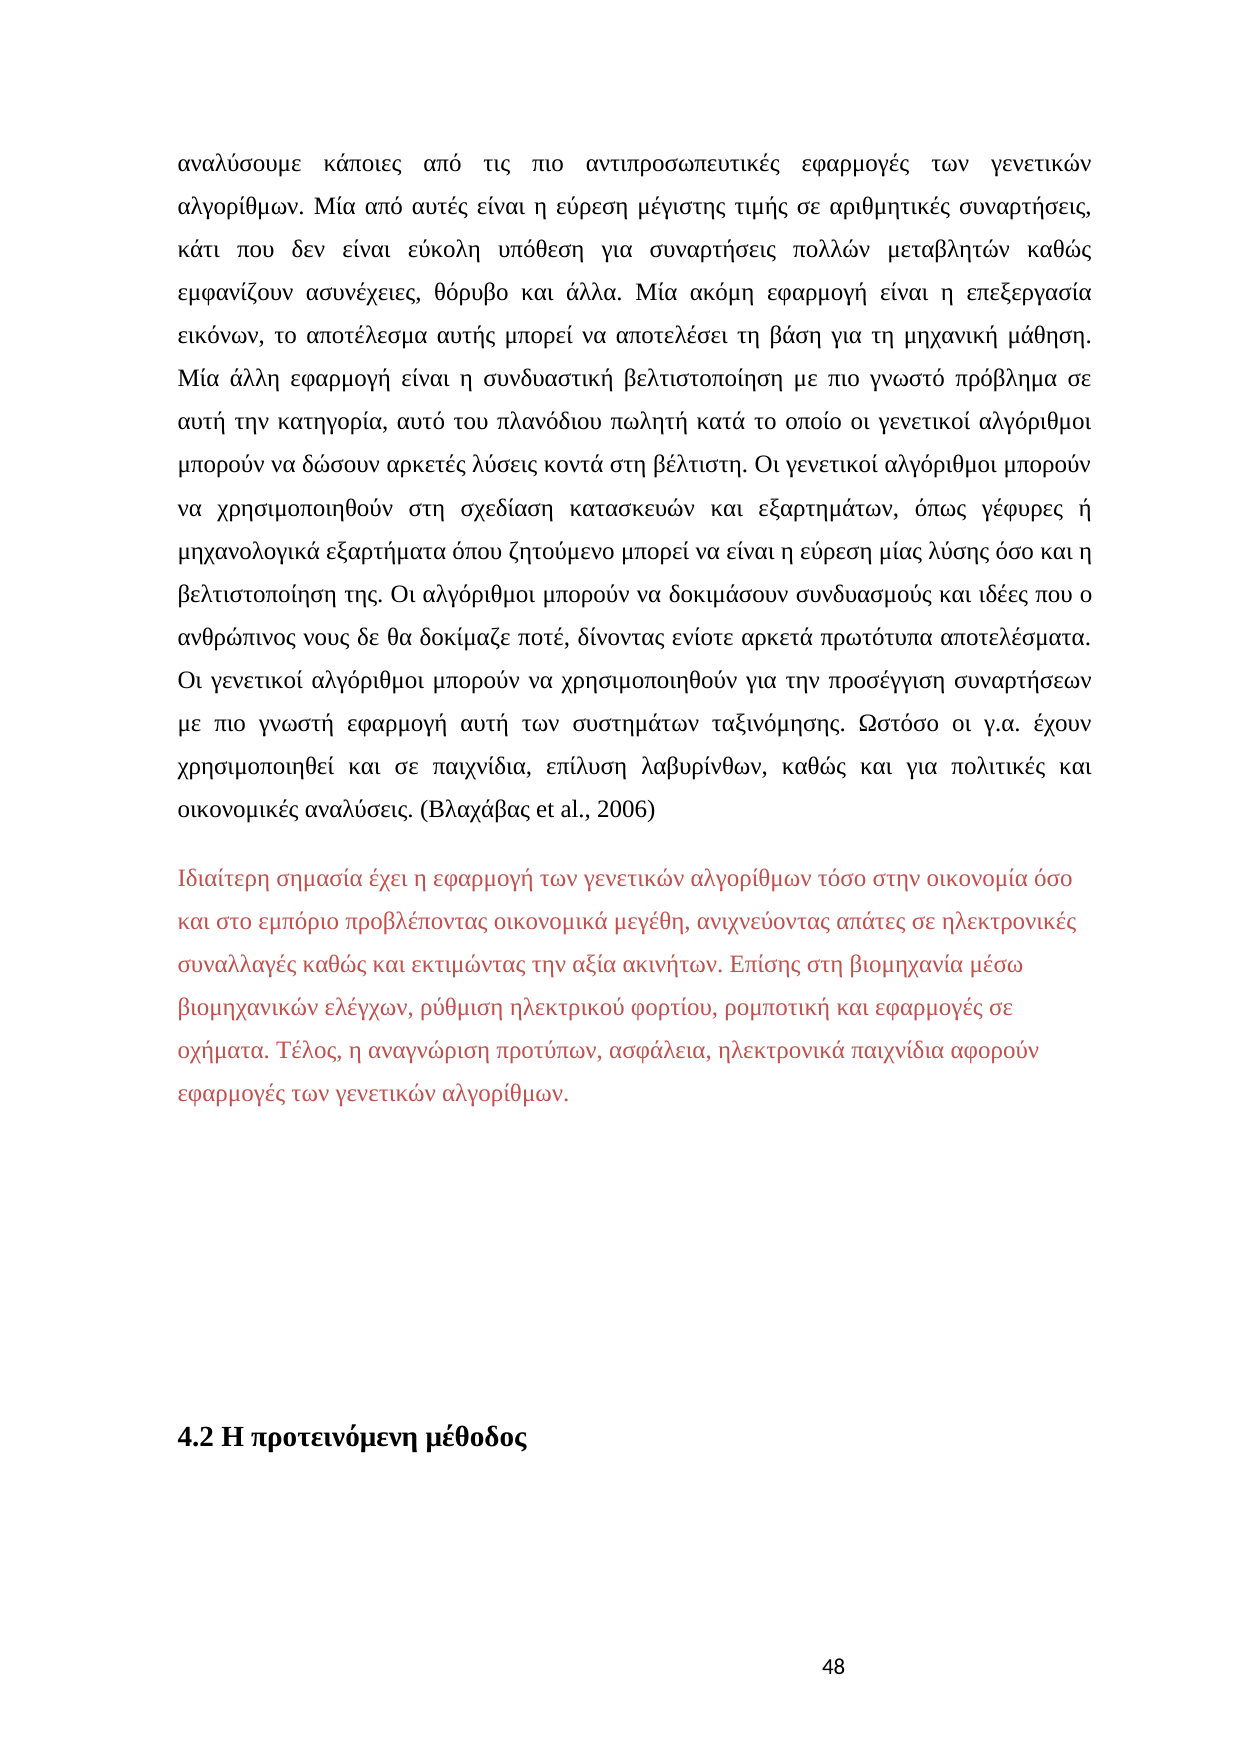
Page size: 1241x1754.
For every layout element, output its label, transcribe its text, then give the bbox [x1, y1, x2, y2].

list Ιδιαίτερη σημασία έχει η εφαρμογή των γενετικών αλγορίθμων τόσο στην οικονομία όσο και στο εμπόριο προβλέποντας οικονομικά μεγέθη, ανιχνεύοντας απάτες σε ηλεκτρονικές συναλλαγές καθώς και εκτιμώντας την αξία ακινήτων. Επίσης στη βιομηχανία μέσω βιομηχανικών ελέγχων, ρύθμιση ηλεκτρικού φορτίου, ρομποτική και εφαρμογές σε οχήματα. Τέλος, η αναγνώριση προτύπων, ασφάλεια, ηλεκτρονικά παιχνίδια αφορούν εφαρμογές των γενετικών αλγορίθμων. [177, 863, 1093, 1107]
subtitle 4.2 Η προτεινόμενη μέθοδος [177, 1419, 1093, 1452]
